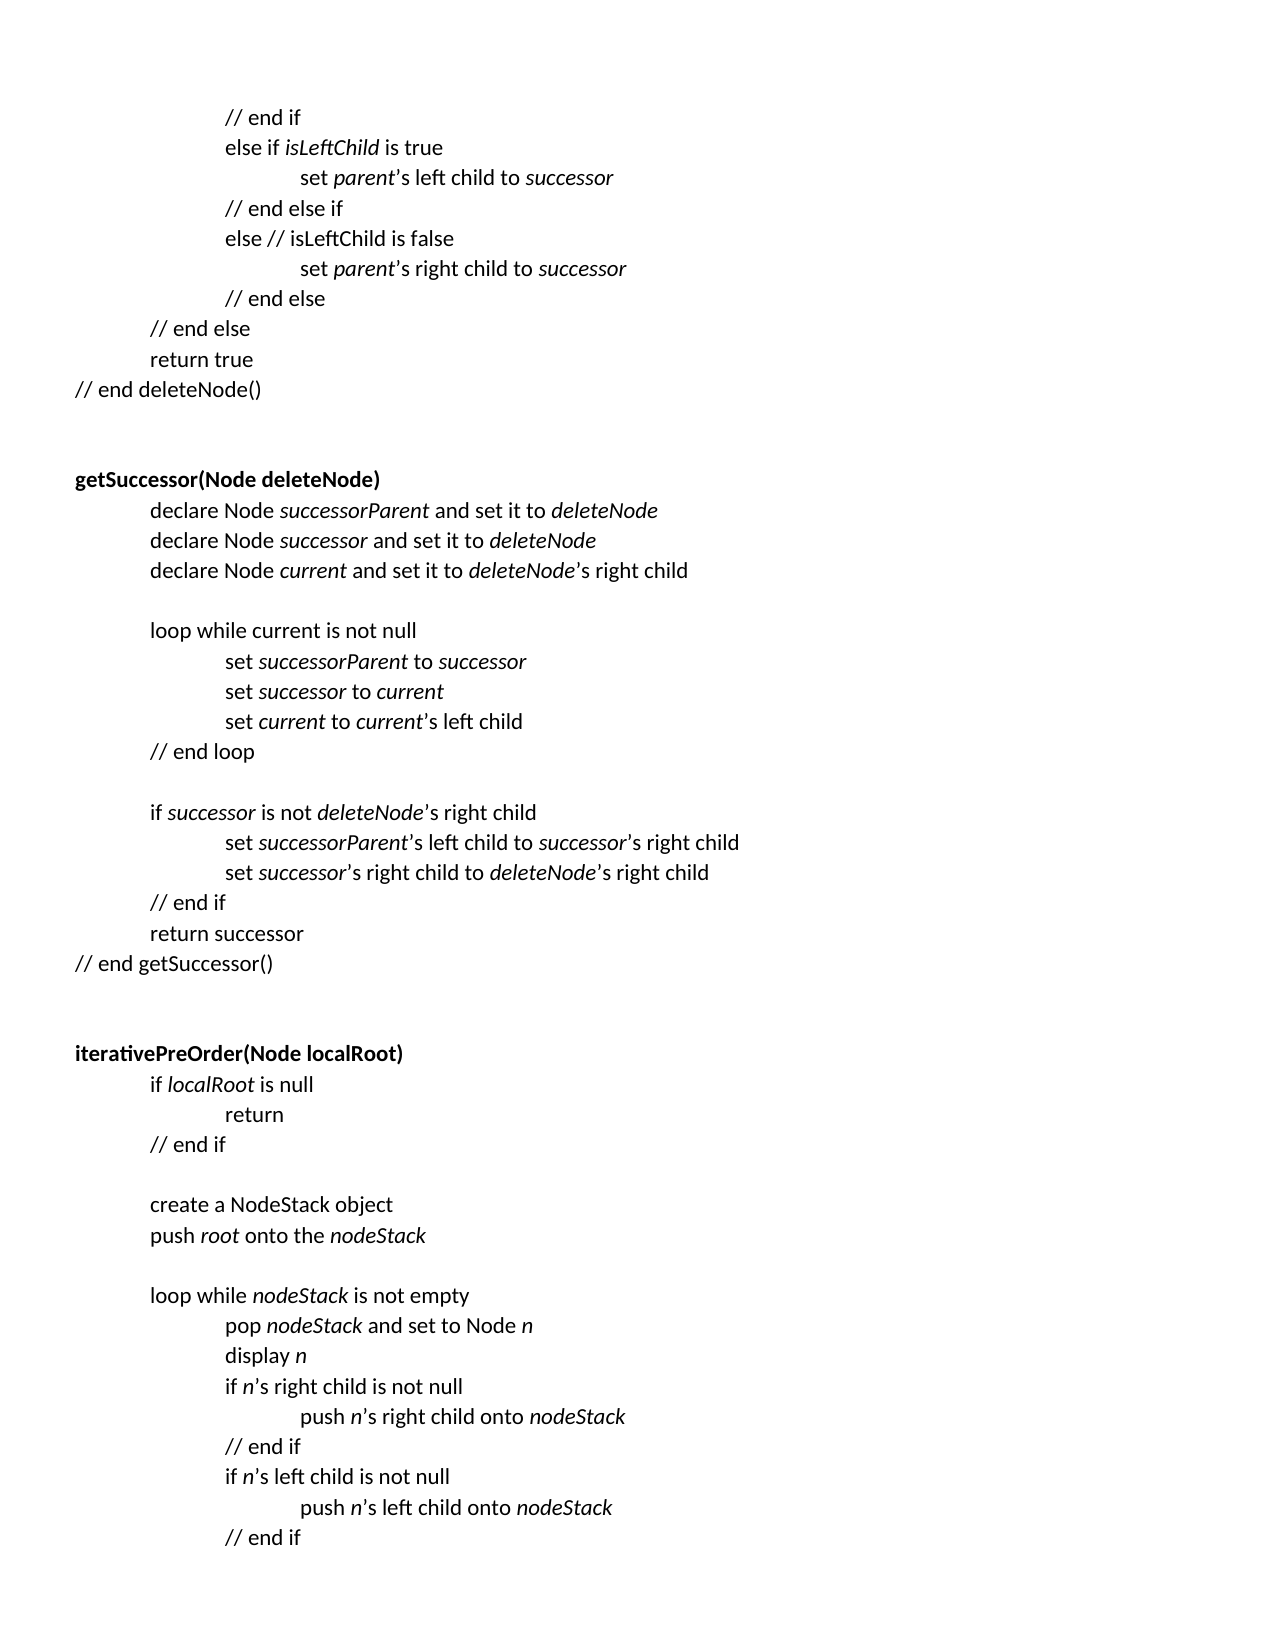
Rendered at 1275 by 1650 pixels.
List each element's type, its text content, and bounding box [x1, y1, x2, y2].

text set successorParent to successor [75, 647, 1200, 675]
text // end if [75, 1523, 1200, 1551]
text set successor’s right child to deleteNode’s right child [75, 858, 1200, 886]
text declare Node successor and set it to deleteNode [75, 526, 1200, 554]
text if n’s right child is not null [75, 1372, 1200, 1400]
text create a NodeStack object [75, 1191, 1200, 1218]
text push root onto the nodeStack [75, 1221, 1200, 1249]
text // end if [75, 888, 1200, 916]
text // end if [75, 103, 1200, 131]
text return successor [75, 919, 1200, 947]
text // end if [75, 1130, 1200, 1158]
text // end else [75, 314, 1200, 342]
text set parent’s left child to successor [75, 163, 1200, 191]
text declare Node current and set it to deleteNode’s right child [75, 556, 1200, 584]
text push n’s left child onto nodeStack [75, 1493, 1200, 1521]
text if successor is not deleteNode’s right child [75, 798, 1200, 826]
text getSuccessor(Node deleteNode) [75, 466, 1200, 493]
text // end getSuccessor() [75, 949, 1200, 977]
text // end else [75, 284, 1200, 312]
text // end if [75, 1432, 1200, 1460]
text pop nodeStack and set to Node n [75, 1311, 1200, 1339]
text // end deleteNode() [75, 375, 1200, 403]
text loop while current is not null [75, 617, 1200, 644]
text set successorParent’s left child to successor’s right child [75, 828, 1200, 856]
text return [75, 1100, 1200, 1128]
text // end else if [75, 194, 1200, 222]
text if n’s left child is not null [75, 1462, 1200, 1490]
text push n’s right child onto nodeStack [75, 1402, 1200, 1430]
text declare Node successorParent and set it to deleteNode [75, 496, 1200, 524]
text iterativePreOrder(Node localRoot) [75, 1039, 1200, 1067]
text else if isLeftChild is true [75, 133, 1200, 161]
text loop while nodeStack is not empty [75, 1281, 1200, 1309]
text display n [75, 1342, 1200, 1369]
text set successor to current [75, 677, 1200, 705]
text else // isLeftChild is false [75, 224, 1200, 252]
text set parent’s right child to successor [75, 254, 1200, 282]
text set current to current’s left child [75, 707, 1200, 735]
text if localRoot is null [75, 1070, 1200, 1098]
text return true [75, 345, 1200, 373]
text // end loop [75, 737, 1200, 765]
